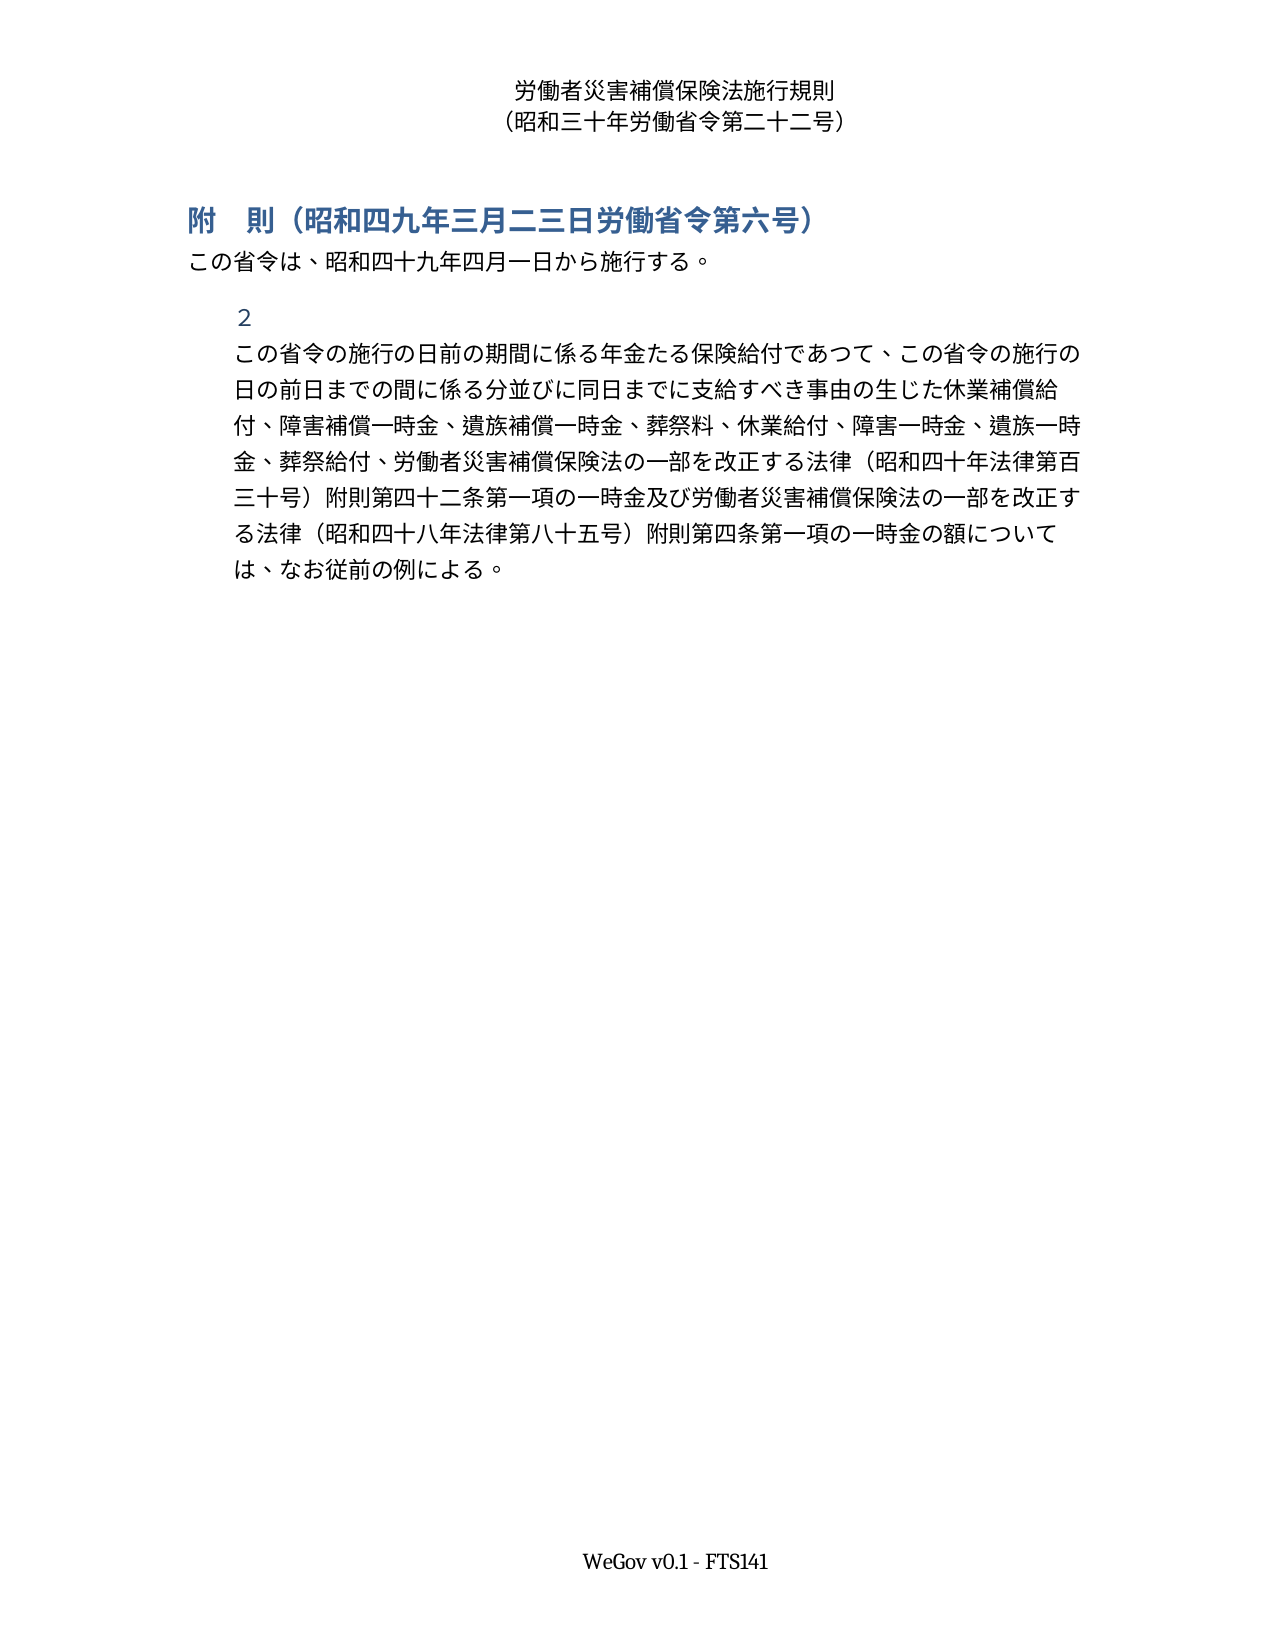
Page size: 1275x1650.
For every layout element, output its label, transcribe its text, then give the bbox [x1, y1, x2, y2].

text この省令の施行の日前の期間に係る年金たる保険給付であつて、この省令の施行の日の前日までの間に係る分並びに同日までに支給すべき事由の生じた休業補償給付、障害補償一時金、遺族補償一時金、葬祭料、休業給付、障害一時金、遺族一時金、葬祭給付、労働者災害補償保険法の一部を改正する法律（昭和四十年法律第百三十号）附則第四十二条第一項の一時金及び労働者災害補償保険法の一部を改正する法律（昭和四十八年法律第八十五号）附則第四条第一項の一時金の額については、なお従前の例による。 [233, 338, 1087, 585]
text この省令は、昭和四十九年四月一日から施行する。 [187, 246, 1087, 277]
subtitle 附 則（昭和四九年三月二三日労働省令第六号） [187, 200, 1087, 240]
subtitle ２ [233, 302, 1087, 334]
